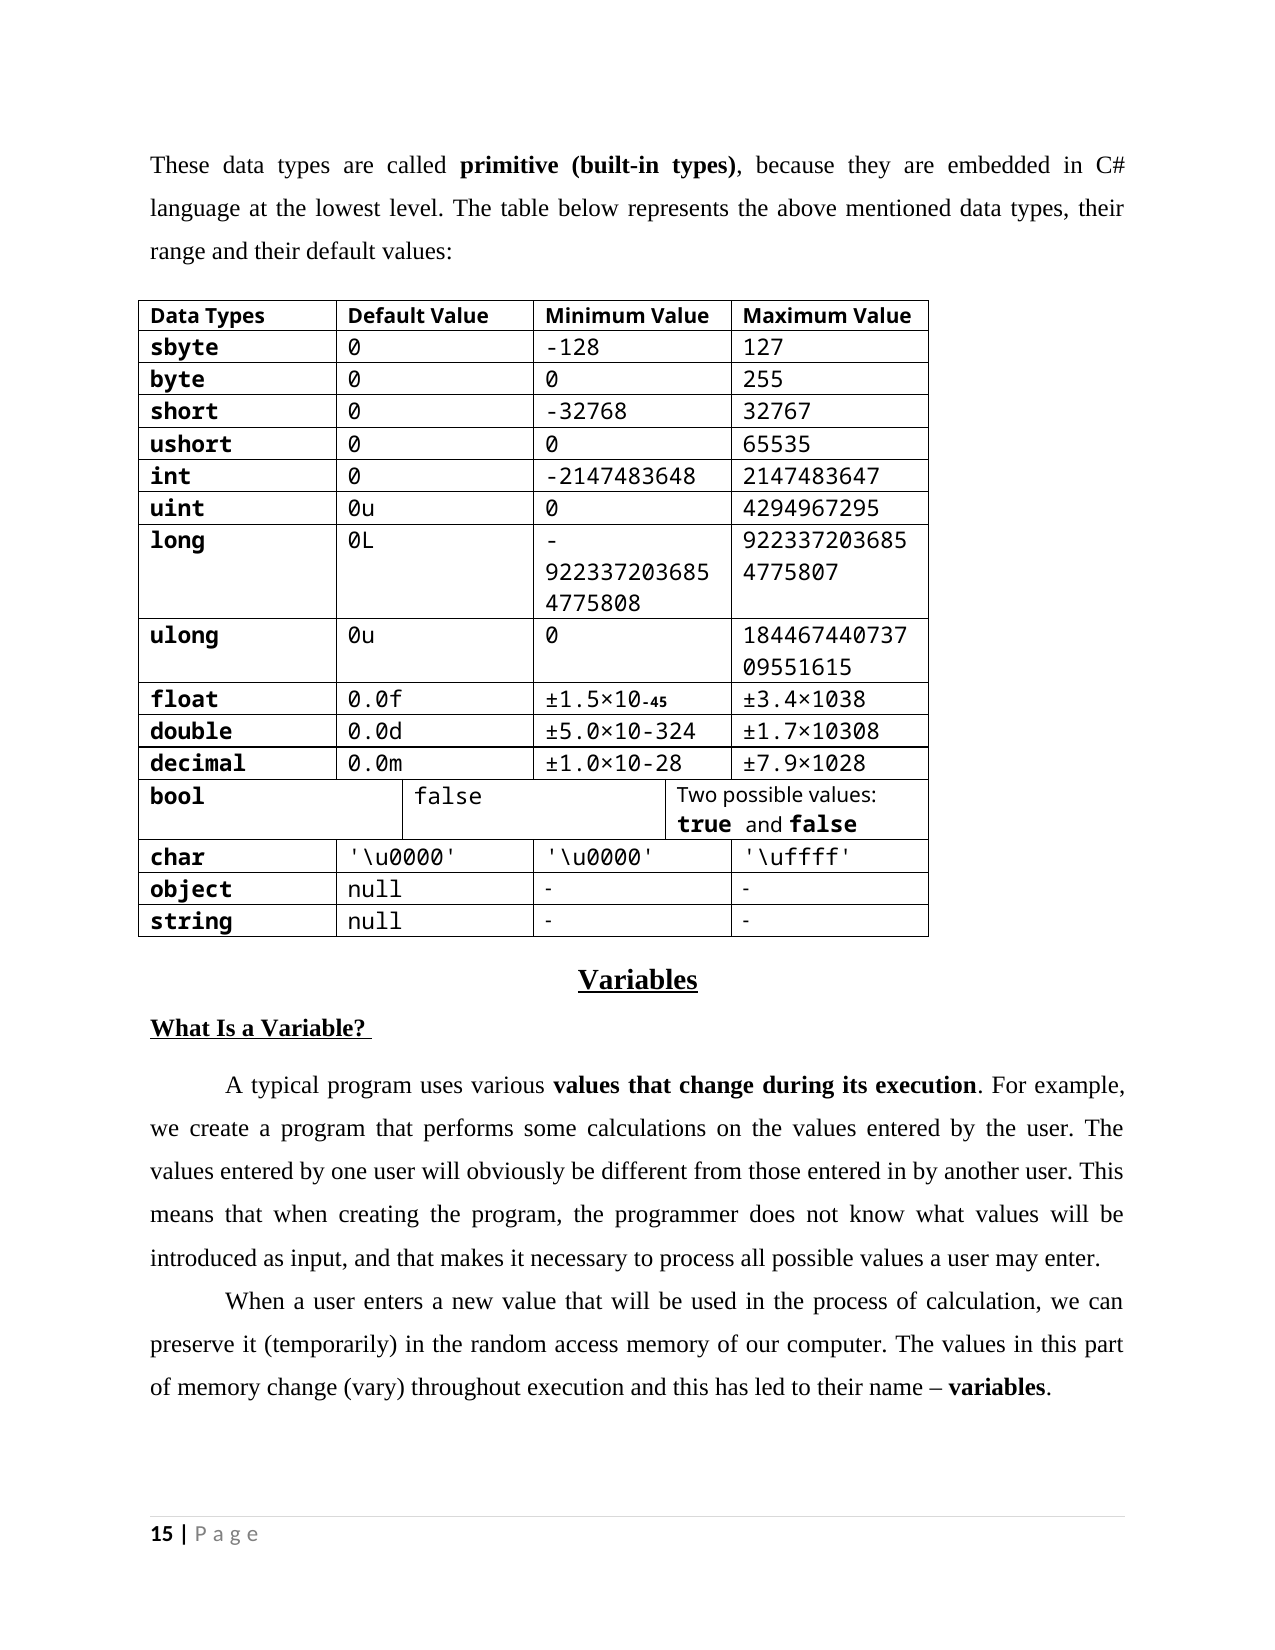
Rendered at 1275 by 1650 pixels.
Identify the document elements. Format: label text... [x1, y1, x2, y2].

table_cell int [139, 460, 336, 491]
table_cell '\u0000' [534, 840, 731, 872]
table_cell 0 [337, 331, 533, 362]
table_cell byte [139, 363, 336, 394]
table_cell ushort [139, 428, 336, 459]
table_cell 0 [534, 363, 731, 394]
table_cell ±1.5×10-45 [534, 683, 731, 714]
table_header Maximum Value [732, 301, 928, 330]
text When a user enters a new value that will be used in the process of calculation, we can preserve it (temporarily) in the random access memory of our computer. The values in this part of memory change (vary) throughout execution and this has led to their name – variables. [150, 1286, 1125, 1401]
table_cell long [139, 525, 336, 618]
table_cell 0.0m [337, 748, 533, 779]
table_cell ±5.0×10-324 [534, 715, 731, 746]
table_cell 18446744073709551615 [732, 619, 928, 682]
table_cell ulong [139, 619, 336, 682]
table_header Default Value [337, 301, 533, 330]
table_cell 0 [337, 395, 533, 427]
table_cell ±1.7×10308 [732, 715, 928, 746]
table_header Data Types [139, 301, 336, 330]
table_cell double [139, 715, 336, 746]
table_cell short [139, 395, 336, 427]
table_cell 0 [337, 428, 533, 459]
table_cell sbyte [139, 331, 336, 362]
table_cell -9223372036854775808 [534, 525, 731, 618]
table_cell 0 [534, 428, 731, 459]
text A typical program uses various values that change during its execution. For example, we create a program that performs some calculations on the values entered by the user. The values entered by one user will obviously be different from those entered in by another user. This means that when creating the program, the programmer does not know what values will be introduced as input, and that makes it necessary to process all possible values a user may enter. [150, 1070, 1125, 1271]
table_cell ±7.9×1028 [732, 748, 928, 779]
table_cell -128 [534, 331, 731, 362]
table_cell Two possible values: true and false [666, 780, 928, 839]
table_cell 127 [732, 331, 928, 362]
table_cell 0.0d [337, 715, 533, 746]
table_cell 65535 [732, 428, 928, 459]
table_cell -32768 [534, 395, 731, 427]
table_cell 0u [337, 492, 533, 523]
table_cell 4294967295 [732, 492, 928, 523]
table_cell -2147483648 [534, 460, 731, 491]
table_cell bool [139, 780, 402, 839]
table_cell '\uffff' [732, 840, 928, 872]
table_cell object [139, 873, 336, 904]
table_cell null [337, 873, 533, 904]
table_cell 0 [337, 363, 533, 394]
table_cell uint [139, 492, 336, 523]
table_cell decimal [139, 748, 336, 779]
table_cell char [139, 840, 336, 872]
table_cell float [139, 683, 336, 714]
text Variables [150, 962, 1125, 996]
table_cell null [337, 905, 533, 936]
table_cell '\u0000' [337, 840, 533, 872]
table_cell - [732, 905, 928, 936]
table_cell 255 [732, 363, 928, 394]
table_cell 2147483647 [732, 460, 928, 491]
table_header Minimum Value [534, 301, 731, 330]
table_cell - [732, 873, 928, 904]
table_cell 32767 [732, 395, 928, 427]
table_cell 0 [337, 460, 533, 491]
table_cell 9223372036854775807 [732, 525, 928, 618]
table_cell 0L [337, 525, 533, 618]
table_cell ±1.0×10-28 [534, 748, 731, 779]
table_cell 0 [534, 619, 731, 682]
table_cell - [534, 873, 731, 904]
table_cell - [534, 905, 731, 936]
table_cell 0 [534, 492, 731, 523]
table_cell 0u [337, 619, 533, 682]
table_cell false [403, 780, 665, 839]
table_cell ±3.4×1038 [732, 683, 928, 714]
table_cell 0.0f [337, 683, 533, 714]
text These data types are called primitive (built-in types), because they are embedded in C# language at the lowest level. The table below represents the above mentioned data types, their range and their default values: [150, 150, 1125, 265]
table_cell string [139, 905, 336, 936]
text What Is a Variable? [150, 1013, 1125, 1041]
